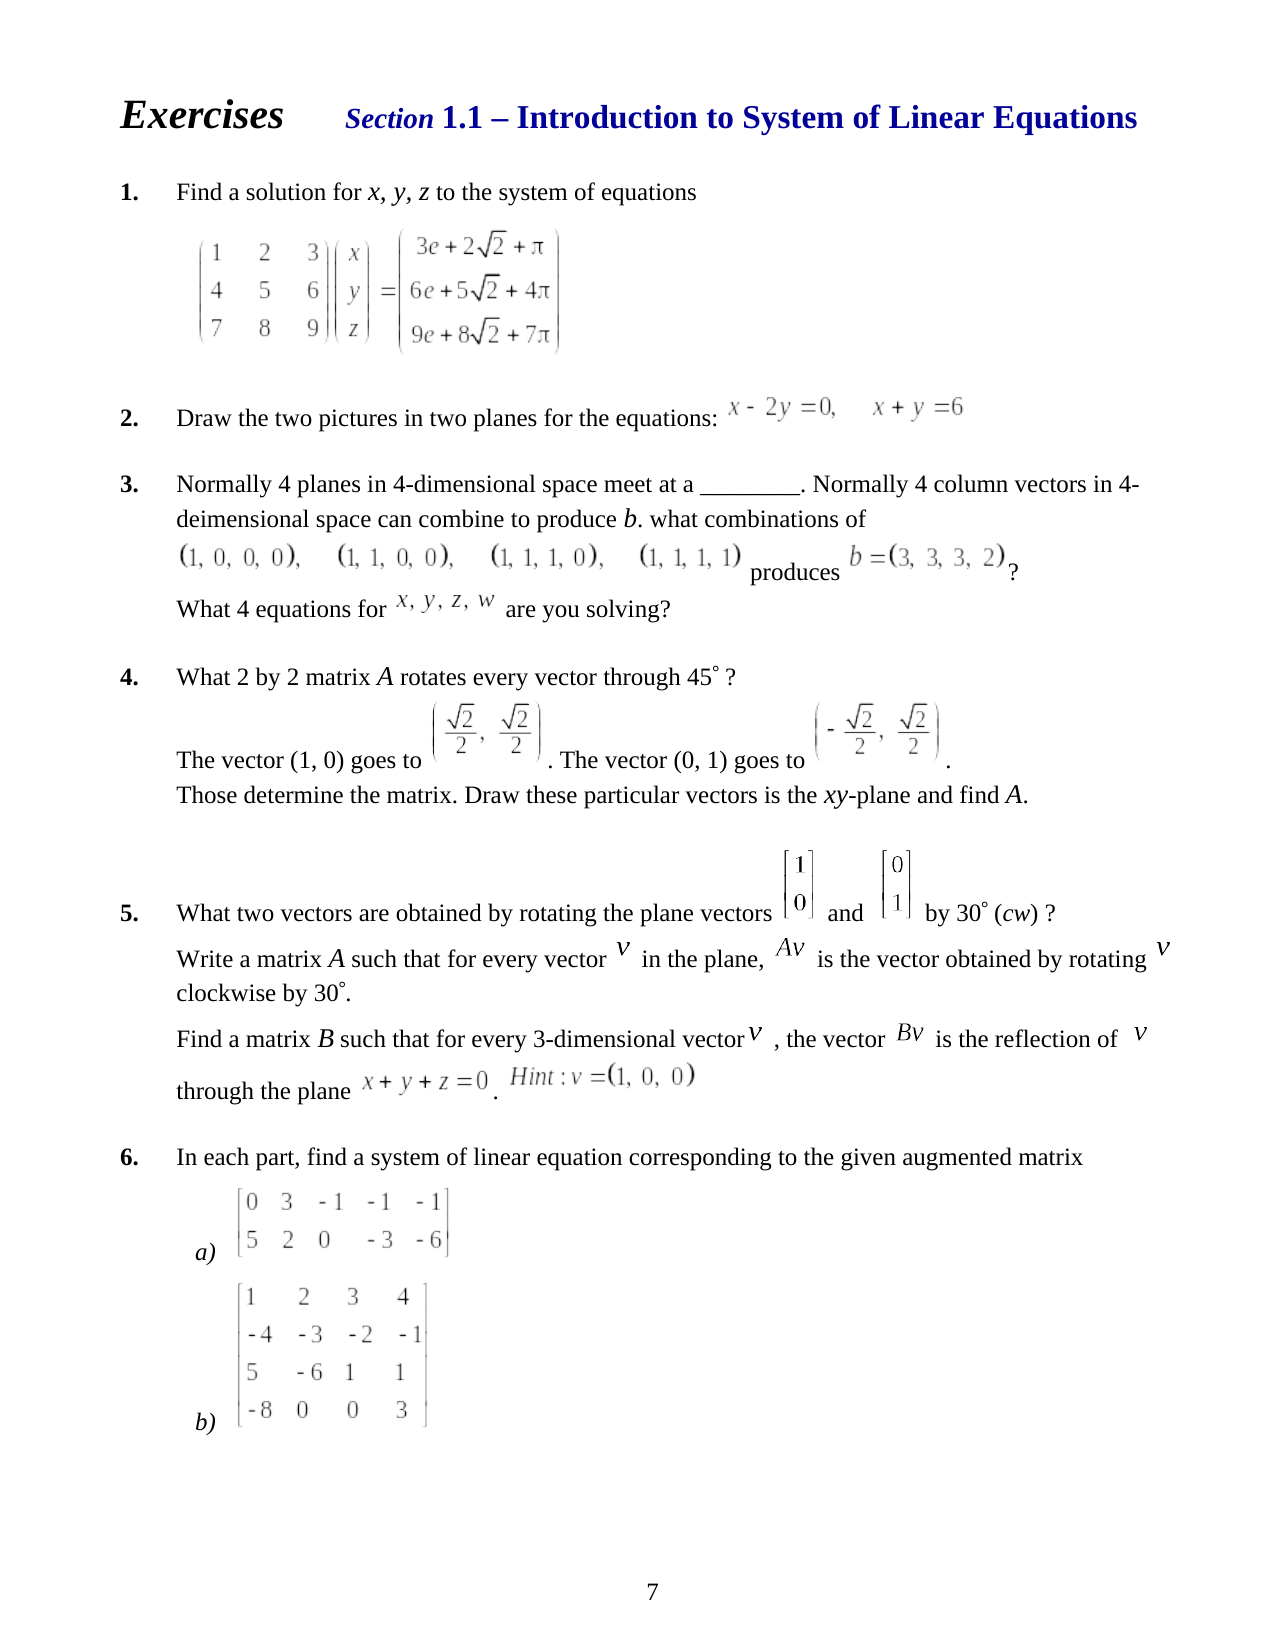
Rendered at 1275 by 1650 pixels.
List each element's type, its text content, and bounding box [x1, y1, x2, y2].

list What 2 by 2 matrix A rotates every vector through 45 ? [120, 660, 1185, 691]
list Normally 4 planes in 4-dimensional space meet at a ________. Normally 4 column vectors in 4-deimensional space can combine to produce b. what combinations of produces ? [120, 469, 1185, 586]
text The vector (1, 0) goes to . The vector (0, 1) goes to . [176, 696, 1185, 774]
text What 4 equations for are you solving? [176, 590, 1185, 623]
list In each part, find a system of linear equation corresponding to the given augmented matrix [120, 1142, 1185, 1171]
text Find a matrix B such that for every 3-dimensional vector , the vector is the reflection of through the plane . [176, 1017, 1185, 1105]
list What two vectors are obtained by rotating the plane vectors and by 30 (cw) ? [120, 847, 1185, 927]
text Write a matrix A such that for every vector in the plane, is the vector obtained by rotating clockwise by 30. [176, 931, 1185, 1006]
text Those determine the matrix. Draw these particular vectors is the xy-plane and find A. [176, 778, 1185, 809]
text Exercises Section 1.1 – Introduction to System of Linear Equations [120, 90, 1185, 138]
list Draw the two pictures in two planes for the equations: [120, 390, 1185, 432]
list Find a solution for x, y, z to the system of equations [120, 175, 1185, 207]
